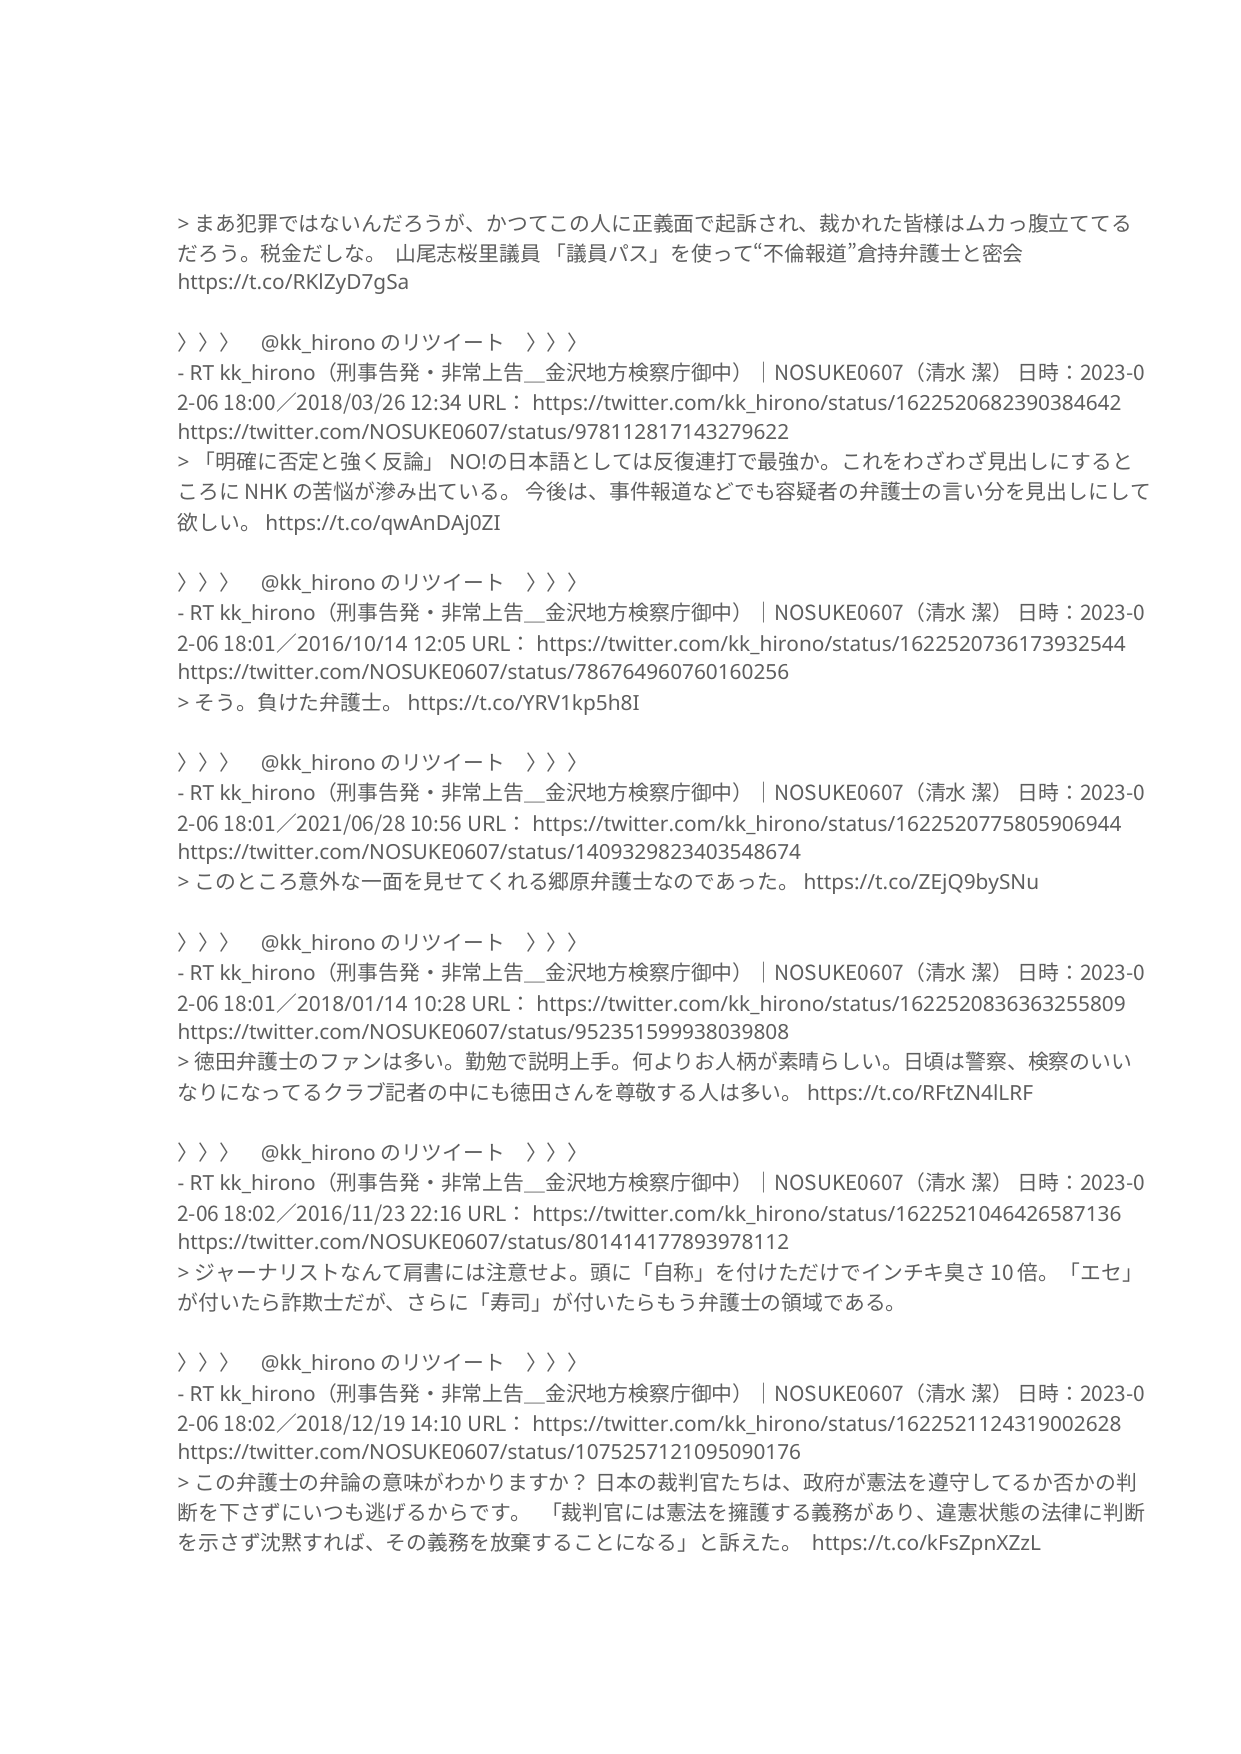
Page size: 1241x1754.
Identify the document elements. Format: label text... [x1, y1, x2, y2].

text 〉〉〉 @kk_hironoのリツイート 〉〉〉 [177, 326, 1152, 356]
text > そう。負けた弁護士。 https://t.co/YRV1kp5h8I [177, 686, 1152, 716]
text - RT kk_hirono（刑事告発・非常上告＿金沢地方検察庁御中）｜NOSUKE0607（清水 潔） 日時：2023-02-06 18:01／2016/10/14 12:05 URL： https://twitter.com/kk_hirono/status/1622520736173932544 https://twitter.com/NOSUKE0607/status/786764960760160256 [177, 597, 1152, 686]
text 〉〉〉 @kk_hironoのリツイート 〉〉〉 [177, 1346, 1152, 1377]
text - RT kk_hirono（刑事告発・非常上告＿金沢地方検察庁御中）｜NOSUKE0607（清水 潔） 日時：2023-02-06 18:00／2018/03/26 12:34 URL： https://twitter.com/kk_hirono/status/1622520682390384642 https://twitter.com/NOSUKE0607/status/978112817143279622 [177, 356, 1152, 445]
text 〉〉〉 @kk_hironoのリツイート 〉〉〉 [177, 1136, 1152, 1167]
text > この弁護士の弁論の意味がわかりますか？ 日本の裁判官たちは、政府が憲法を遵守してるか否かの判断を下さずにいつも逃げるからです。 「裁判官には憲法を擁護する義務があり、違憲状態の法律に判断を示さず沈黙すれば、その義務を放棄することになる」と訴えた。 https://t.co/kFsZpnXZzL [177, 1466, 1152, 1557]
text > ジャーナリストなんて肩書には注意せよ。頭に「自称」を付けただけでインチキ臭さ10倍。「エセ」が付いたら詐欺士だが、さらに「寿司」が付いたらもう弁護士の領域である。 [177, 1256, 1152, 1316]
text - RT kk_hirono（刑事告発・非常上告＿金沢地方検察庁御中）｜NOSUKE0607（清水 潔） 日時：2023-02-06 18:01／2021/06/28 10:56 URL： https://twitter.com/kk_hirono/status/1622520775805906944 https://twitter.com/NOSUKE0607/status/1409329823403548674 [177, 777, 1152, 866]
text - RT kk_hirono（刑事告発・非常上告＿金沢地方検察庁御中）｜NOSUKE0607（清水 潔） 日時：2023-02-06 18:01／2018/01/14 10:28 URL： https://twitter.com/kk_hirono/status/1622520836363255809 https://twitter.com/NOSUKE0607/status/952351599938039808 [177, 956, 1152, 1046]
text 〉〉〉 @kk_hironoのリツイート 〉〉〉 [177, 566, 1152, 597]
text 〉〉〉 @kk_hironoのリツイート 〉〉〉 [177, 746, 1152, 777]
text - RT kk_hirono（刑事告発・非常上告＿金沢地方検察庁御中）｜NOSUKE0607（清水 潔） 日時：2023-02-06 18:02／2016/11/23 22:16 URL： https://twitter.com/kk_hirono/status/1622521046426587136 https://twitter.com/NOSUKE0607/status/801414177893978112 [177, 1167, 1152, 1256]
text 〉〉〉 @kk_hironoのリツイート 〉〉〉 [177, 926, 1152, 956]
text > 徳田弁護士のファンは多い。勤勉で説明上手。何よりお人柄が素晴らしい。日頃は警察、検察のいいなりになってるクラブ記者の中にも徳田さんを尊敬する人は多い。 https://t.co/RFtZN4lLRF [177, 1046, 1152, 1106]
text > このところ意外な一面を見せてくれる郷原弁護士なのであった。 https://t.co/ZEjQ9bySNu [177, 866, 1152, 896]
text - RT kk_hirono（刑事告発・非常上告＿金沢地方検察庁御中）｜NOSUKE0607（清水 潔） 日時：2023-02-06 18:02／2018/12/19 14:10 URL： https://twitter.com/kk_hirono/status/1622521124319002628 https://twitter.com/NOSUKE0607/status/1075257121095090176 [177, 1377, 1152, 1466]
text > まあ犯罪ではないんだろうが、かつてこの人に正義面で起訴され、裁かれた皆様はムカっ腹立ててるだろう。税金だしな。 山尾志桜里議員 「議員パス」を使って“不倫報道”倉持弁護士と密会 https://t.co/RKlZyD7gSa [177, 207, 1152, 296]
text > 「明確に否定と強く反論」 NO!の日本語としては反復連打で最強か。これをわざわざ見出しにするところにNHKの苦悩が滲み出ている。 今後は、事件報道などでも容疑者の弁護士の言い分を見出しにして欲しい。 https://t.co/qwAnDAj0ZI [177, 445, 1152, 536]
